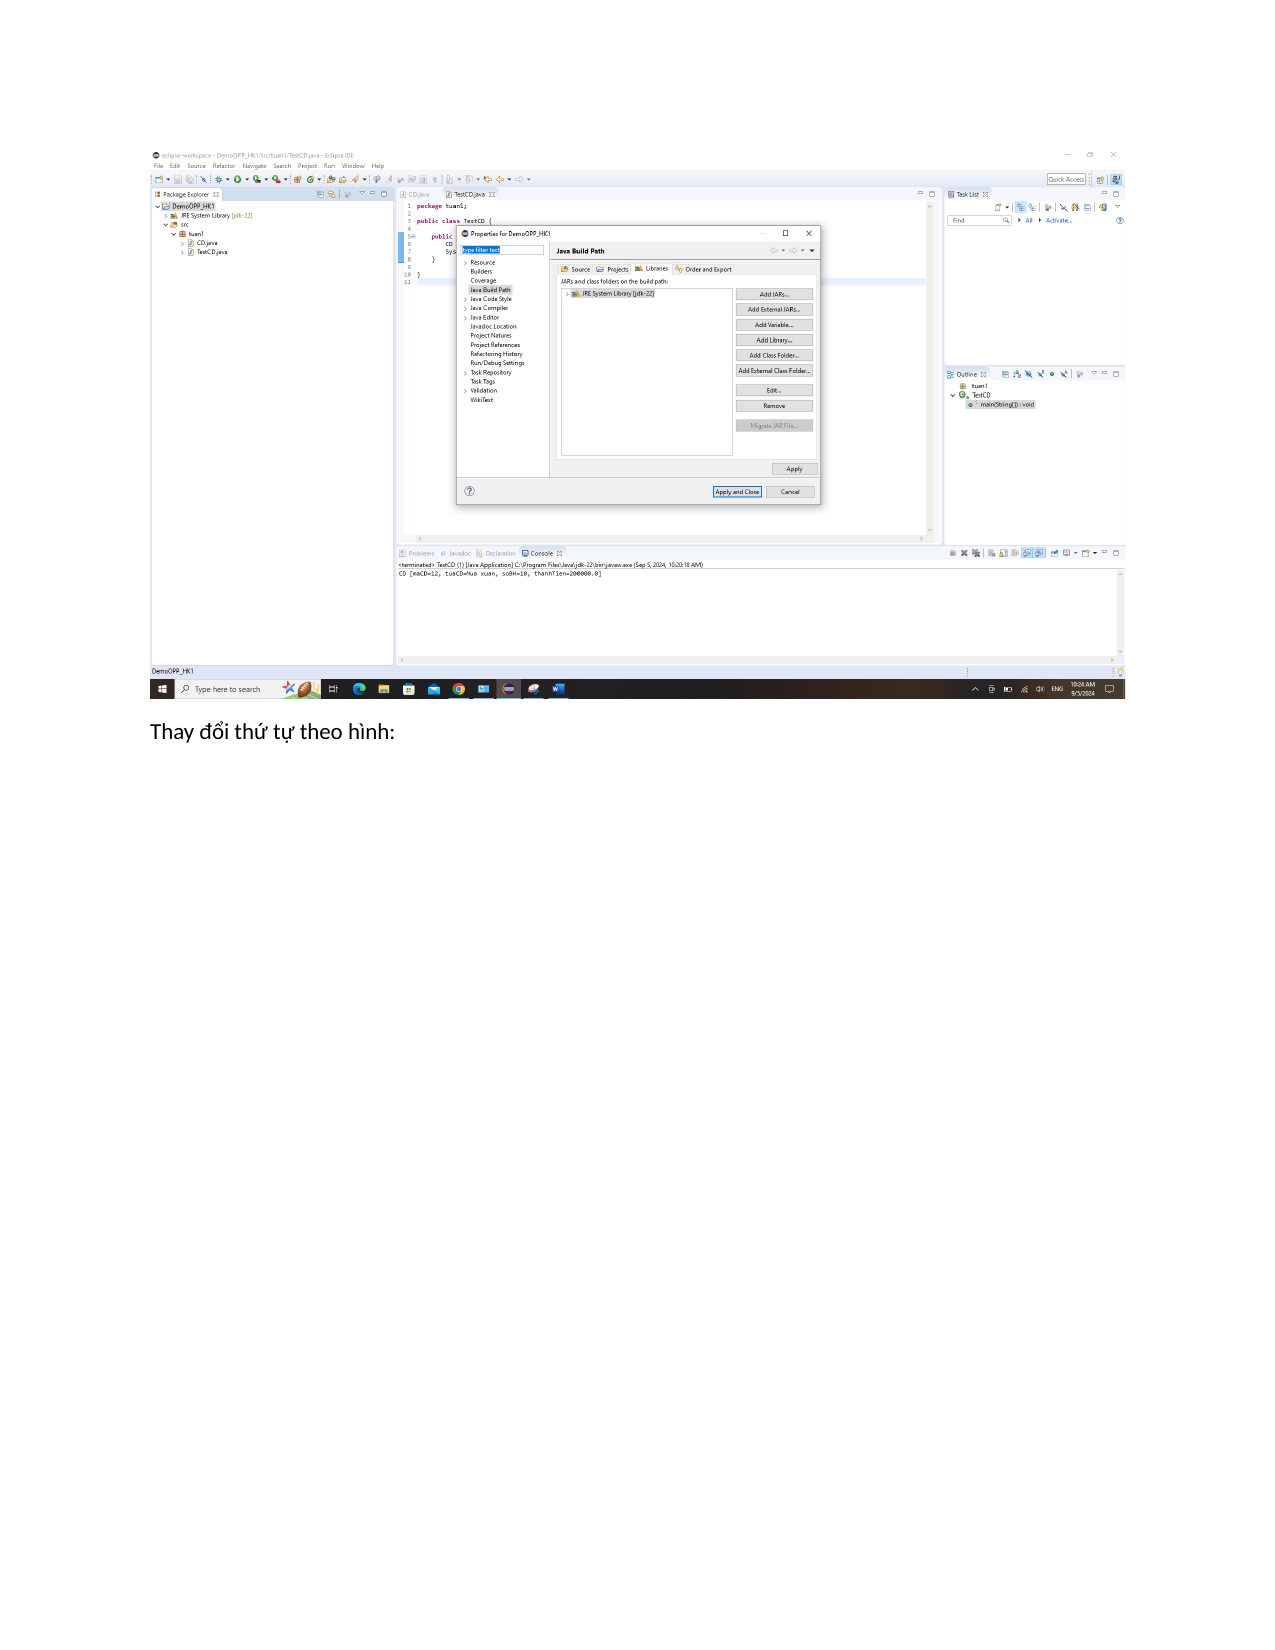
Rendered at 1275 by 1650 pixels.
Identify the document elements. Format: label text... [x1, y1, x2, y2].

picture [150, 150, 1125, 699]
text Thay đổi thứ tự theo hình: [150, 717, 1125, 745]
